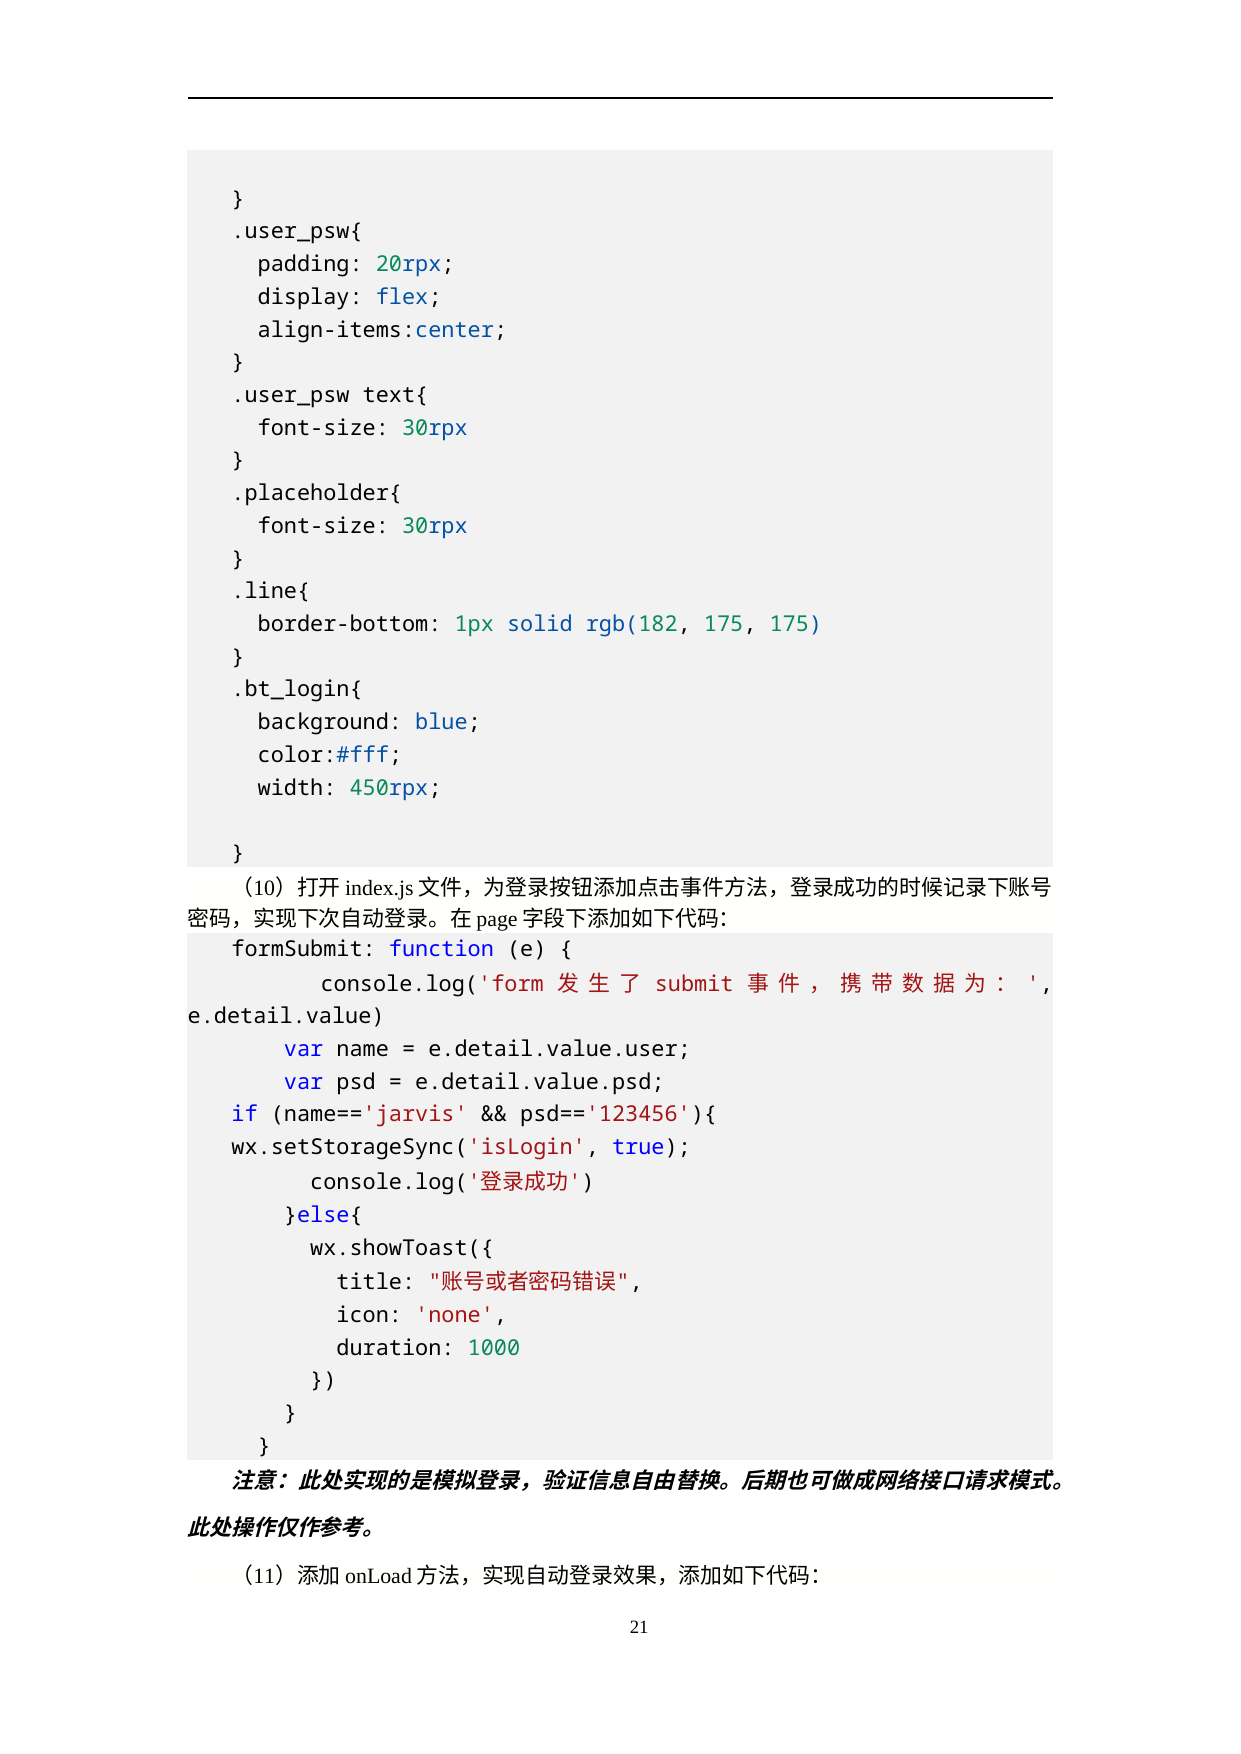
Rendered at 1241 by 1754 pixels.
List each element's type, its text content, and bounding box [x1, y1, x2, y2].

text } [187, 1397, 1053, 1427]
text background: blue; [187, 706, 1053, 736]
text （11）添加onLoad方法，实现自动登录效果，添加如下代码： [187, 1558, 1053, 1589]
text .user_psw{ [187, 215, 1053, 245]
text .bt_login{ [187, 673, 1053, 703]
text wx.setStorageSync('isLogin', true); [187, 1131, 1053, 1161]
text } [187, 183, 1053, 212]
text icon: 'none', [187, 1299, 1053, 1329]
text border-bottom: 1px solid rgb(182, 175, 175) [187, 608, 1053, 638]
text title: "账号或者密码错误", [187, 1264, 1053, 1296]
text if (name=='jarvis' && psd=='123456'){ [187, 1098, 1053, 1128]
text padding: 20rpx; [187, 248, 1053, 278]
text .line{ [187, 575, 1053, 605]
text wx.showToast({ [187, 1231, 1053, 1261]
text } [187, 346, 1053, 376]
text width: 450rpx; [187, 771, 1053, 801]
text color:#fff; [187, 739, 1053, 768]
text .user_psw text{ [187, 379, 1053, 409]
text var name = e.detail.value.user; [187, 1033, 1053, 1063]
text （10）打开index.js文件，为登录按钮添加点击事件方法，登录成功的时候记录下账号密码，实现下次自动登录。在page字段下添加如下代码： [187, 869, 1053, 933]
text formSubmit: function (e) { [187, 933, 1053, 963]
text 注意：此处实现的是模拟登录，验证信息自由替换。后期也可做成网络接口请求模式。此处操作仅作参考。 [187, 1463, 1053, 1542]
text } [187, 444, 1053, 474]
text }else{ [187, 1199, 1053, 1228]
text .placeholder{ [187, 477, 1053, 507]
text font-size: 30rpx [187, 412, 1053, 441]
text duration: 1000 [187, 1332, 1053, 1362]
text } [187, 837, 1053, 867]
text } [187, 1430, 1053, 1460]
text console.log('登录成功') [187, 1164, 1053, 1196]
text } [187, 641, 1053, 670]
text } [187, 542, 1053, 572]
text font-size: 30rpx [187, 510, 1053, 539]
text }) [187, 1364, 1053, 1394]
text display: flex; [187, 281, 1053, 311]
text align-items:center; [187, 313, 1053, 343]
text var psd = e.detail.value.psd; [187, 1066, 1053, 1096]
text console.log('form发生了submit事件，携带数据为：', e.detail.value) [187, 966, 1053, 1030]
